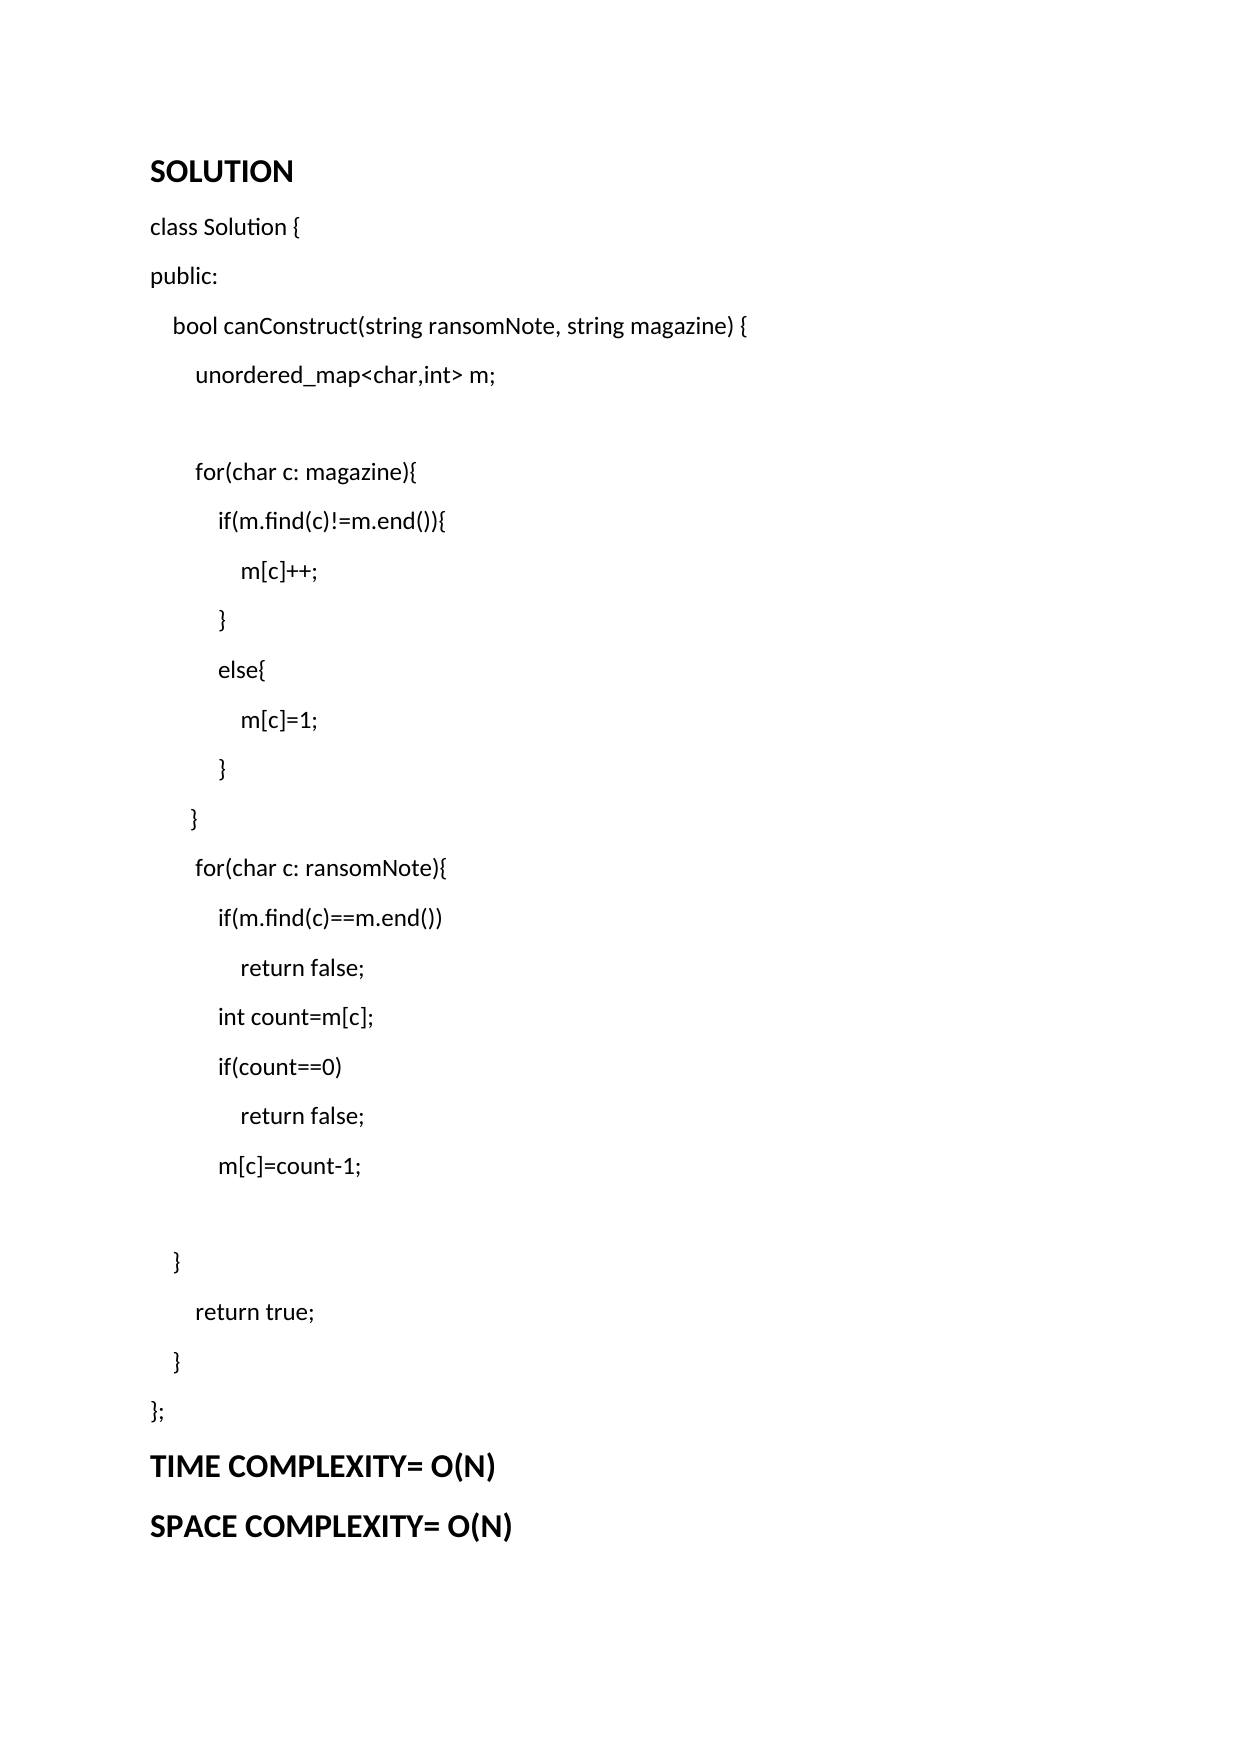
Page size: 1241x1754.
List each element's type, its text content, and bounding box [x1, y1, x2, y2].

text } [150, 604, 1090, 635]
text else{ [150, 654, 1090, 685]
text } [150, 753, 1090, 784]
text m[c]++; [150, 555, 1090, 586]
text public: [150, 260, 1090, 291]
text return false; [150, 1100, 1090, 1131]
text if(m.find(c)==m.end()) [150, 902, 1090, 933]
text bool canConstruct(string ransomNote, string magazine) { [150, 310, 1090, 340]
text SOLUTION [150, 150, 1090, 191]
text } [150, 1246, 1090, 1277]
text SPACE COMPLEXITY= O(N) [150, 1505, 1090, 1546]
text class Solution { [150, 211, 1090, 241]
text m[c]=1; [150, 704, 1090, 734]
text if(m.find(c)!=m.end()){ [150, 505, 1090, 536]
text return false; [150, 952, 1090, 982]
text int count=m[c]; [150, 1001, 1090, 1032]
text unordered_map<char,int> m; [150, 359, 1090, 390]
text TIME COMPLEXITY= O(N) [150, 1445, 1090, 1486]
text } [150, 803, 1090, 833]
text for(char c: magazine){ [150, 456, 1090, 486]
text m[c]=count-1; [150, 1150, 1090, 1181]
text }; [150, 1395, 1090, 1426]
text for(char c: ransomNote){ [150, 852, 1090, 883]
text } [150, 1346, 1090, 1376]
text if(count==0) [150, 1051, 1090, 1081]
text return true; [150, 1296, 1090, 1327]
